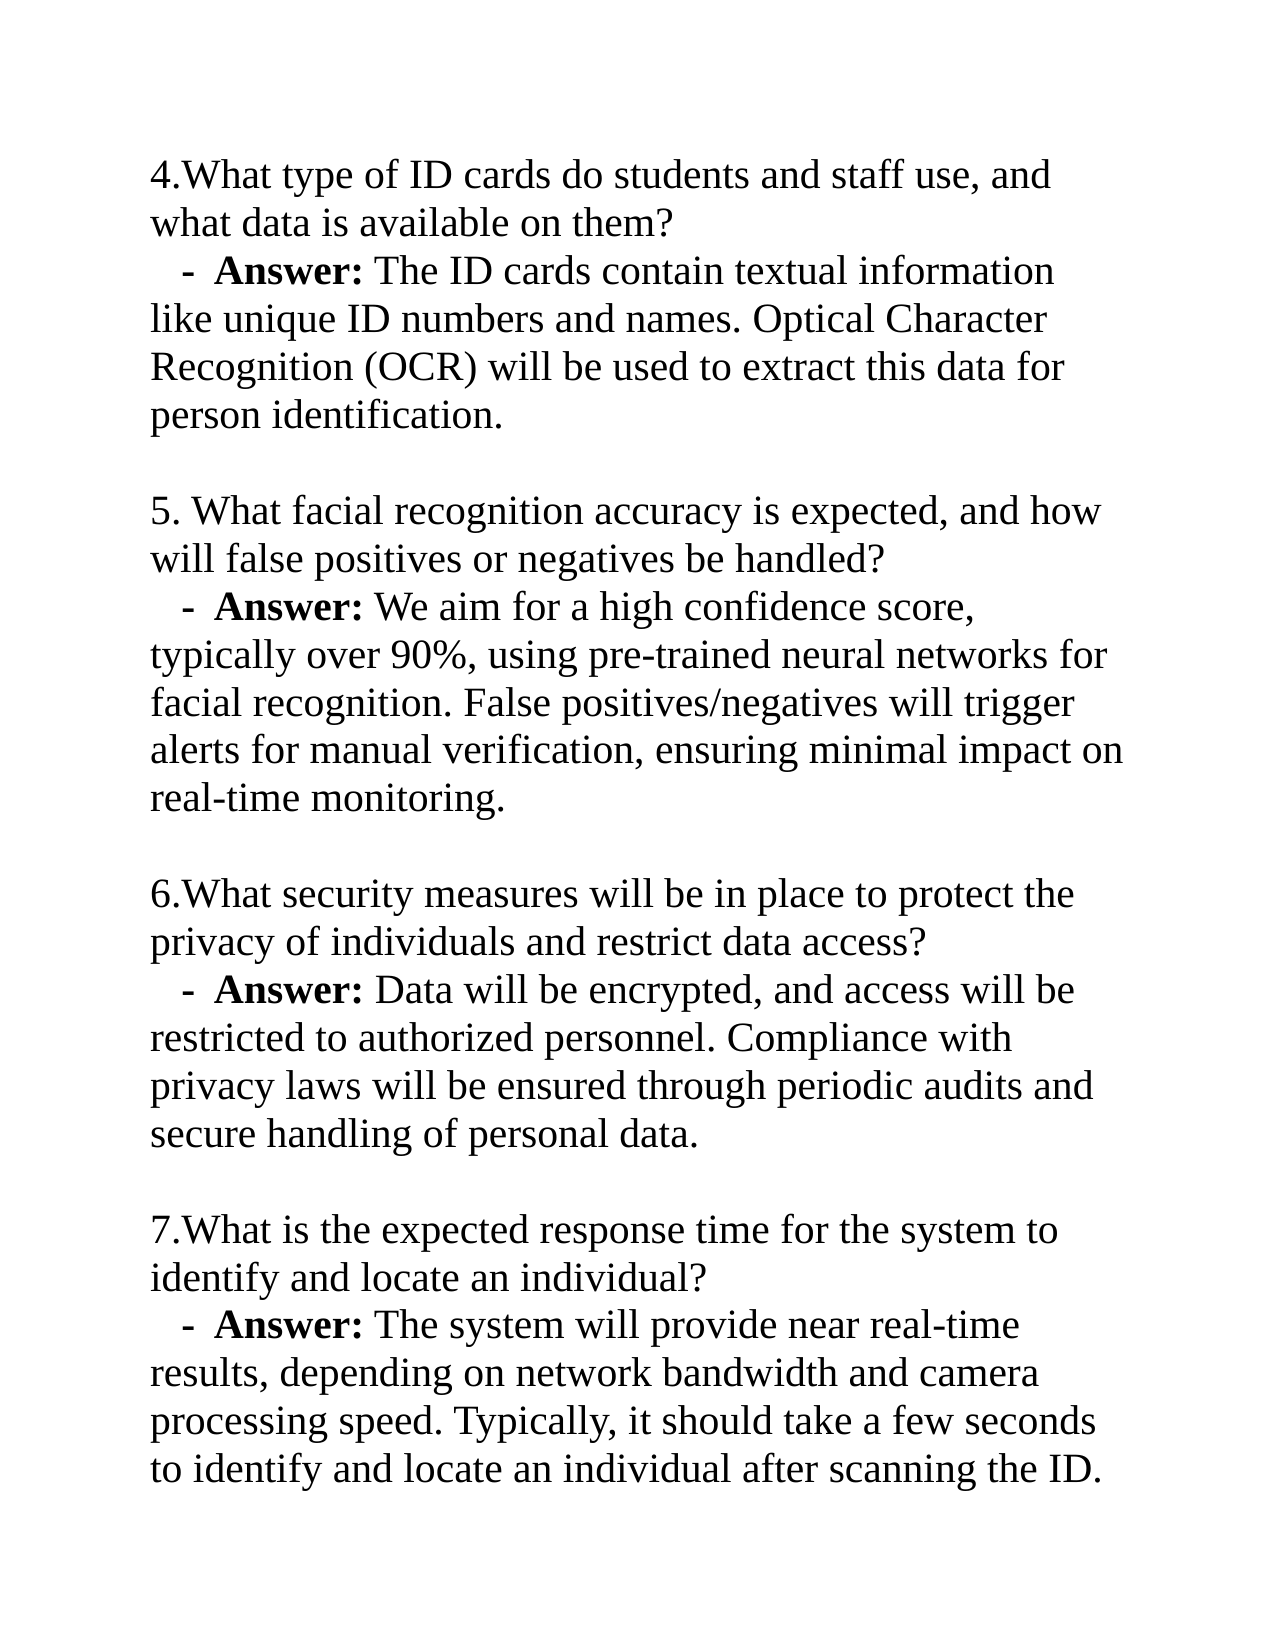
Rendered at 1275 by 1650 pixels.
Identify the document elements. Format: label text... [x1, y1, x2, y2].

text - Answer: The ID cards contain textual information like unique ID numbers and names. Optical Character Recognition (OCR) will be used to extract this data for person identification. [150, 246, 1125, 437]
text 7.What is the expected response time for the system to identify and locate an individual? [150, 1204, 1125, 1300]
text 6.What security measures will be in place to protect the privacy of individuals and restrict data access? [150, 869, 1125, 964]
text - Answer: The system will provide near real-time results, depending on network bandwidth and camera processing speed. Typically, it should take a few seconds to identify and locate an individual after scanning the ID. [150, 1300, 1125, 1492]
text - Answer: Data will be encrypted, and access will be restricted to authorized personnel. Compliance with privacy laws will be ensured through periodic audits and secure handling of personal data. [150, 964, 1125, 1156]
text 5. What facial recognition accuracy is expected, and how will false positives or negatives be handled? [150, 485, 1125, 581]
text 4.What type of ID cards do students and staff use, and what data is available on them? [150, 150, 1125, 246]
text - Answer: We aim for a high confidence score, typically over 90%, using pre-trained neural networks for facial recognition. False positives/negatives will trigger alerts for manual verification, ensuring minimal impact on real-time monitoring. [150, 581, 1125, 821]
